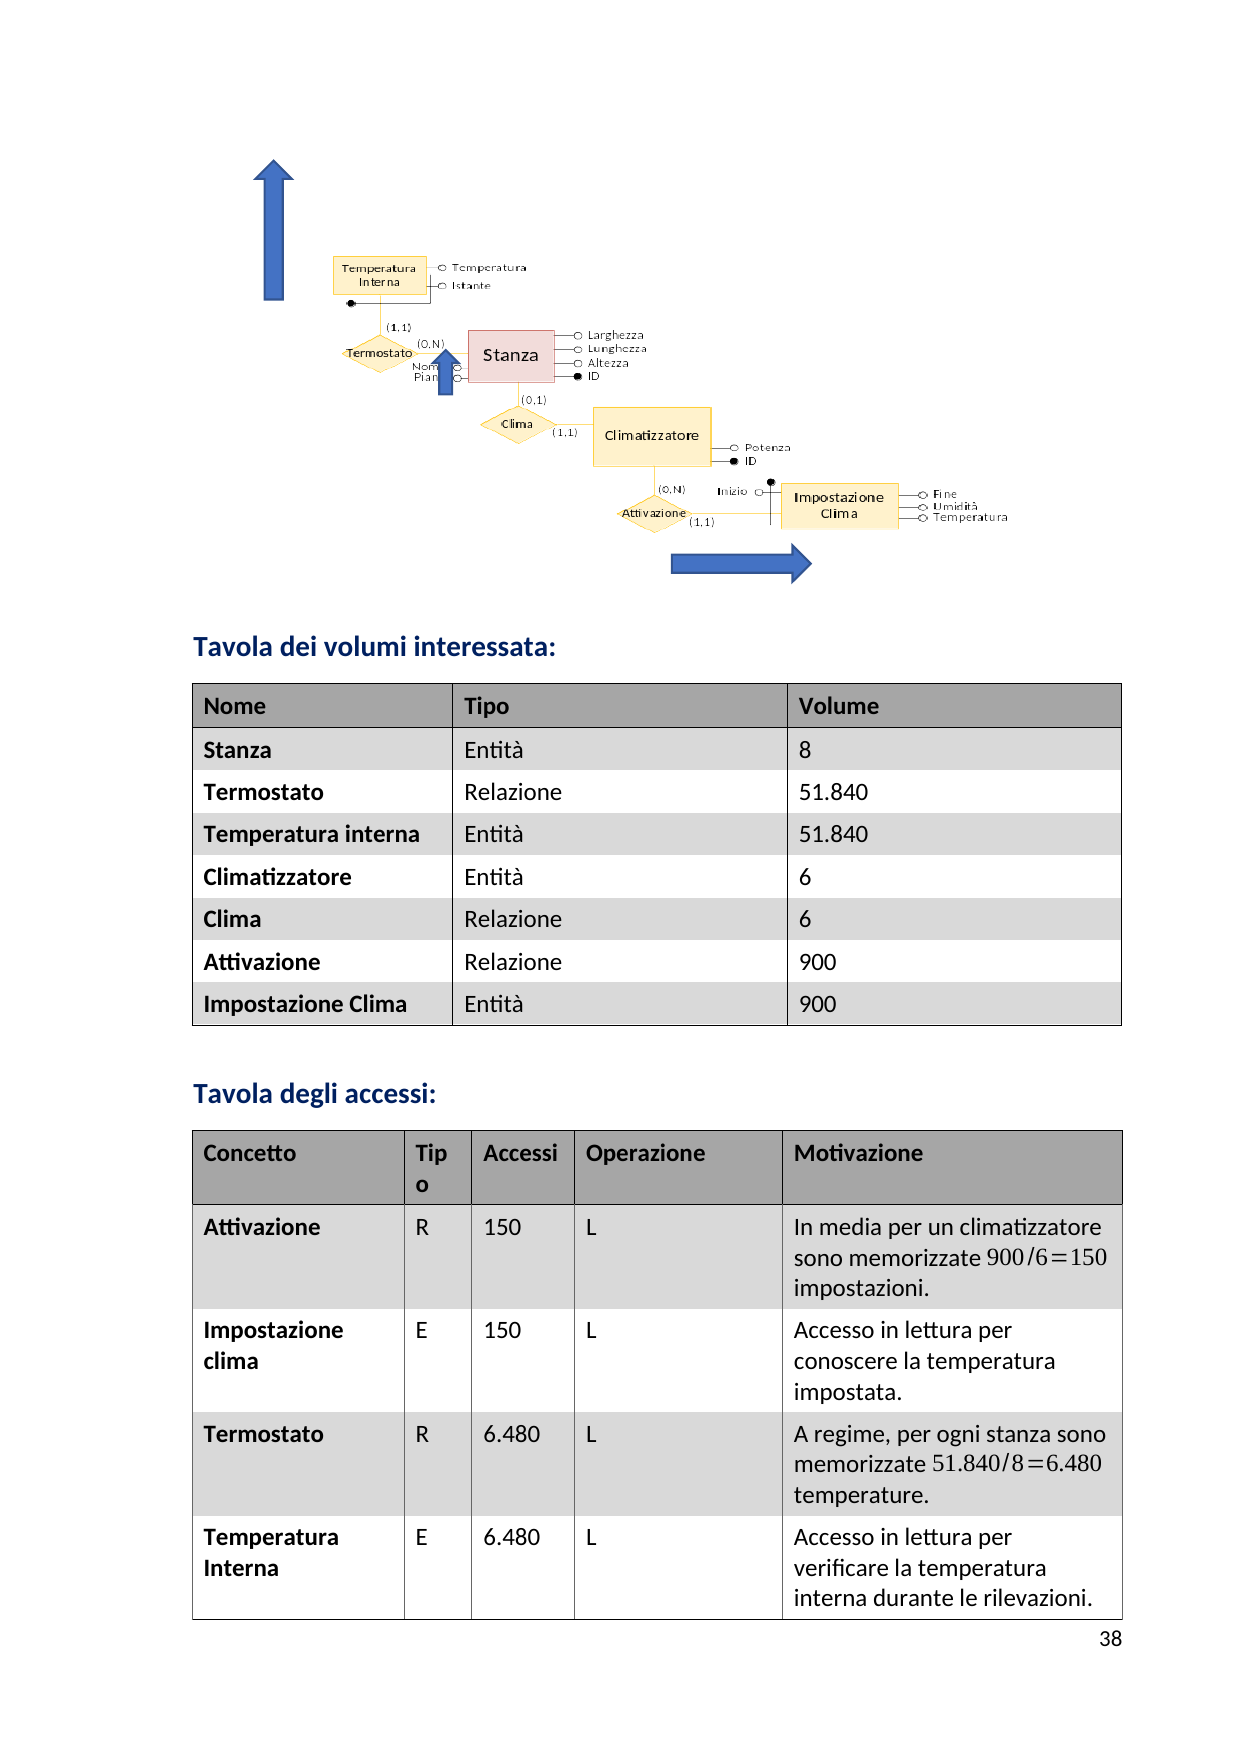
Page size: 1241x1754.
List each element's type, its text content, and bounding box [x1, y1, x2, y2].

table_cell 8 [788, 728, 1121, 770]
table_header Concetto [193, 1131, 404, 1204]
table_cell Temperatura interna [193, 813, 452, 855]
table_header Tipo [405, 1131, 471, 1204]
table_cell Attivazione [193, 940, 452, 982]
table_cell Termostato [193, 1412, 404, 1516]
table_cell 150 [472, 1205, 574, 1309]
list Tavola degli accessi: [193, 1075, 1122, 1111]
table_cell 6 [788, 855, 1121, 897]
table_cell 900 [788, 982, 1121, 1024]
table_cell Relazione [453, 770, 787, 813]
table_header Operazione [575, 1131, 782, 1204]
table_cell E [405, 1516, 471, 1619]
table_header Motivazione [783, 1131, 1122, 1204]
table_cell Termostato [193, 770, 452, 813]
table_cell Impostazione Clima [193, 982, 452, 1024]
table_header Nome [193, 684, 452, 727]
table_cell 51.840 [788, 770, 1121, 813]
table_cell Entità [453, 728, 787, 770]
table_cell Stanza [193, 728, 452, 770]
table_cell Entità [453, 813, 787, 855]
table_cell 6 [788, 898, 1121, 940]
table_cell Climatizzatore [193, 855, 452, 897]
table_cell Accesso in lettura per verificare la temperatura interna durante le rilevazioni. [783, 1516, 1122, 1619]
table_cell R [405, 1412, 471, 1516]
table_cell E [405, 1309, 471, 1412]
table_cell 51.840 [788, 813, 1121, 855]
table_cell L [575, 1205, 782, 1309]
table_cell R [405, 1205, 471, 1309]
table_cell A regime, per ogni stanza sono memorizzate temperature. [783, 1412, 1122, 1516]
table_cell Impostazione clima [193, 1309, 404, 1412]
table_cell In media per un climatizzatore sono memorizzate impostazioni. [783, 1205, 1122, 1309]
table_cell 900 [788, 940, 1121, 982]
table_header Tipo [453, 684, 787, 727]
table_cell L [575, 1309, 782, 1412]
table_cell Entità [453, 855, 787, 897]
table_cell L [575, 1412, 782, 1516]
table_cell 150 [472, 1309, 574, 1412]
table_cell 6.480 [472, 1516, 574, 1619]
table_header Accessi [472, 1131, 574, 1204]
list Tavola dei volumi interessata: [193, 628, 1122, 664]
table_cell Entità [453, 982, 787, 1024]
table_cell Clima [193, 898, 452, 940]
table_cell Relazione [453, 898, 787, 940]
table_header Volume [788, 684, 1121, 727]
table_cell Relazione [453, 940, 787, 982]
table_cell L [575, 1516, 782, 1619]
table_cell 6.480 [472, 1412, 574, 1516]
table_cell Accesso in lettura per conoscere la temperatura impostata. [783, 1309, 1122, 1412]
table_cell Attivazione [193, 1205, 404, 1309]
table_cell Temperatura Interna [193, 1516, 404, 1619]
